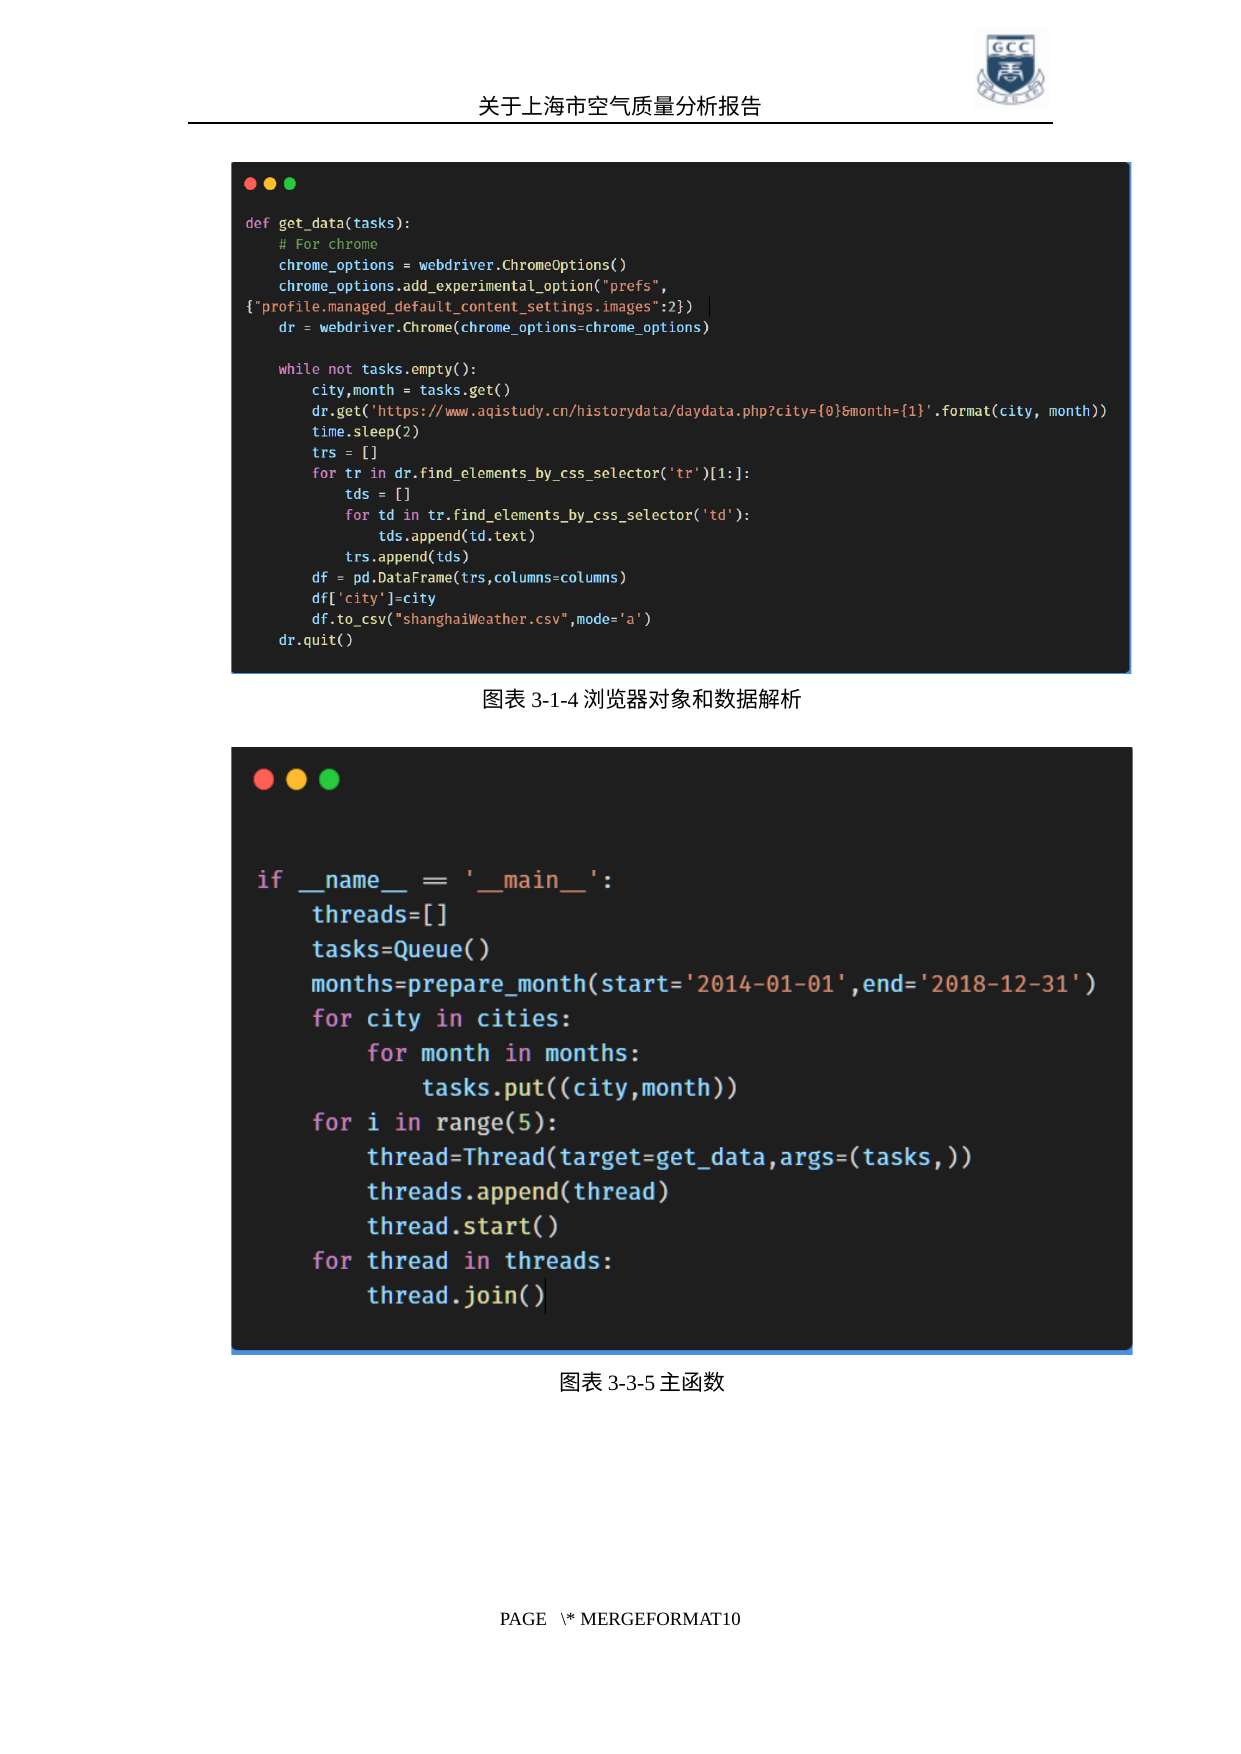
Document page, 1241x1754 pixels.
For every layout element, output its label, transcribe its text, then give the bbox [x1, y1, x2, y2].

text 图表 3-3-5主函数 [187, 1364, 1053, 1397]
text 图表 3-1-4浏览器对象和数据解析 [187, 682, 1053, 714]
picture [231, 162, 1132, 674]
picture [231, 747, 1133, 1355]
picture [973, 27, 1051, 110]
